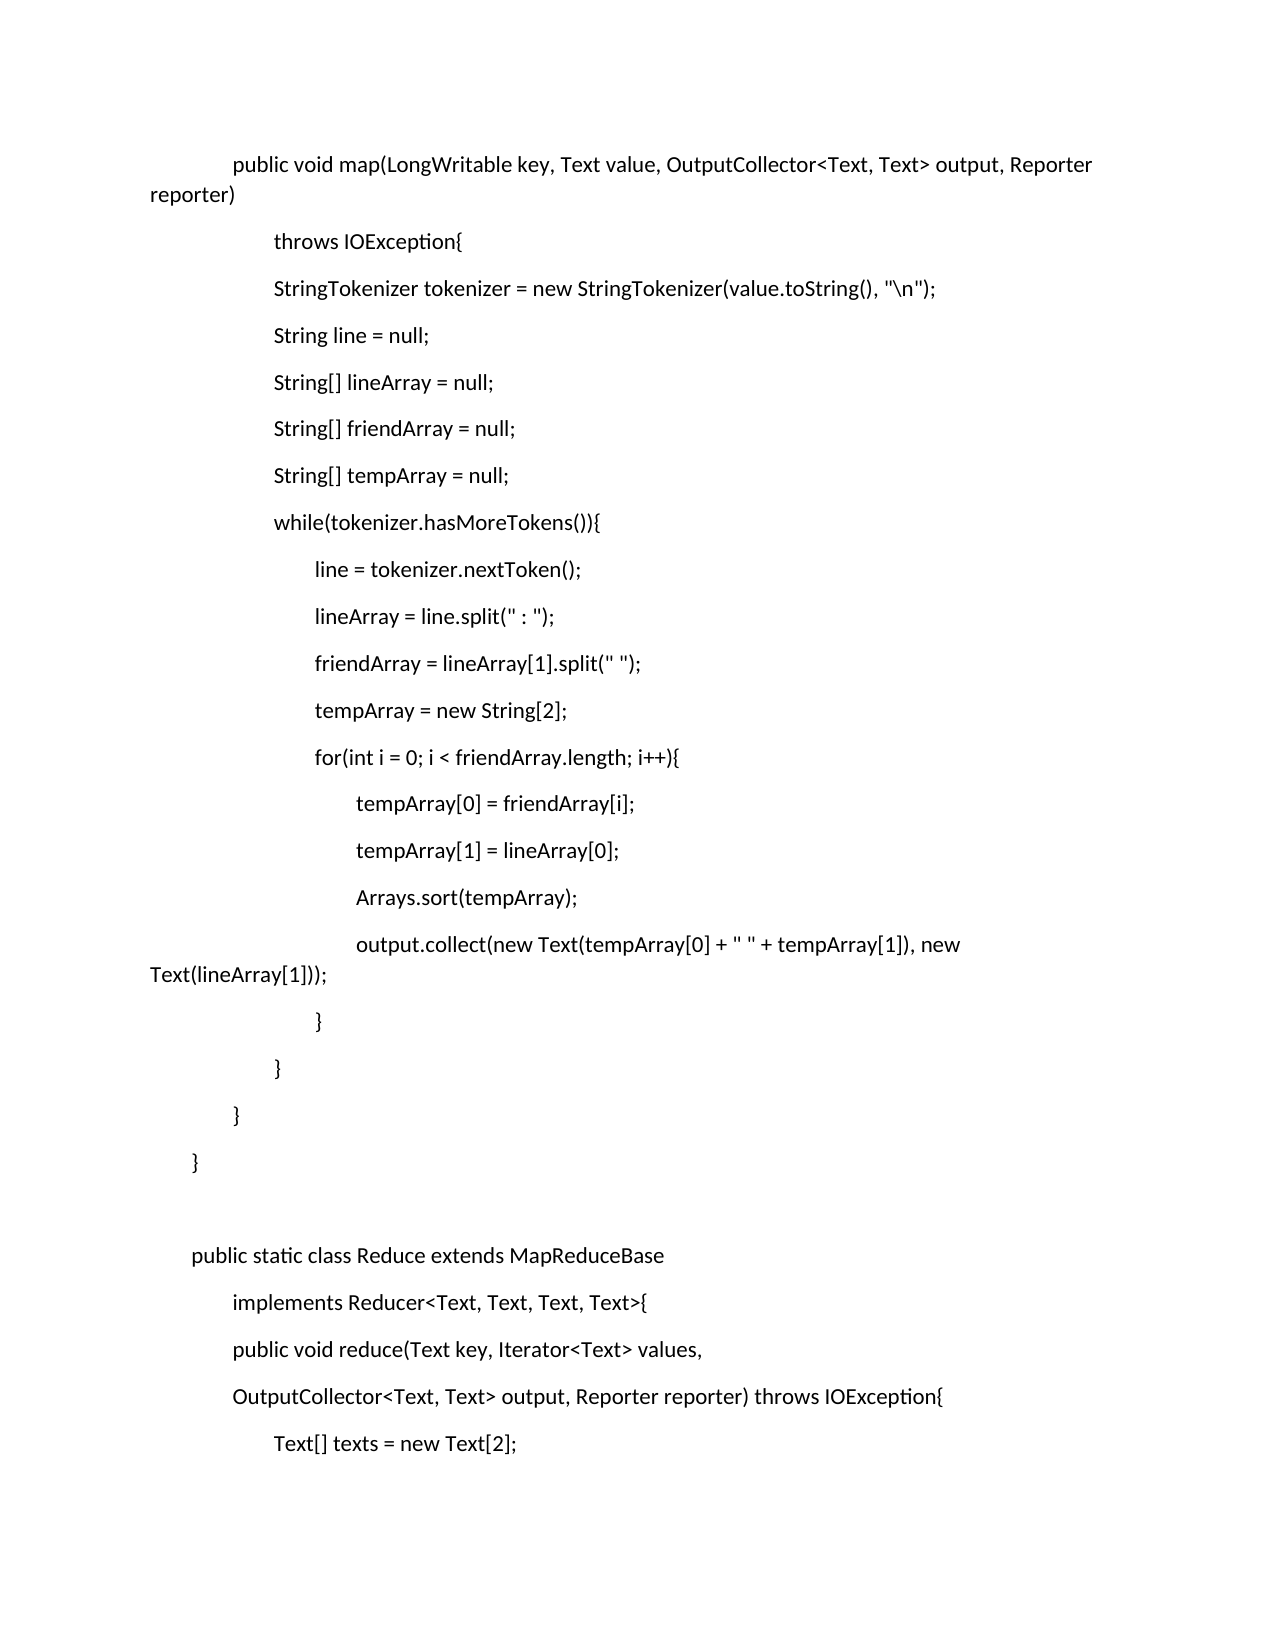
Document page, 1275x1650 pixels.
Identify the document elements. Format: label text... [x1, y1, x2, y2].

text while(tokenizer.hasMoreTokens()){ [150, 508, 1125, 536]
text for(int i = 0; i < friendArray.length; i++){ [150, 743, 1125, 771]
text String[] lineArray = null; [150, 368, 1125, 396]
text line = tokenizer.nextToken(); [150, 555, 1125, 583]
text OutputCollector<Text, Text> output, Reporter reporter) throws IOException{ [150, 1382, 1125, 1410]
text implements Reducer<Text, Text, Text, Text>{ [150, 1288, 1125, 1317]
text public void map(LongWritable key, Text value, OutputCollector<Text, Text> output, Reporter reporter) [150, 150, 1125, 208]
text } [150, 1054, 1125, 1082]
text tempArray = new String[2]; [150, 696, 1125, 724]
text throws IOException{ [150, 227, 1125, 255]
text lineArray = line.split(" : "); [150, 602, 1125, 630]
text tempArray[1] = lineArray[0]; [150, 836, 1125, 864]
text friendArray = lineArray[1].split(" "); [150, 649, 1125, 677]
text public static class Reduce extends MapReduceBase [150, 1242, 1125, 1270]
text String line = null; [150, 321, 1125, 349]
text Arrays.sort(tempArray); [150, 883, 1125, 911]
text Text[] texts = new Text[2]; [150, 1429, 1125, 1457]
text output.collect(new Text(tempArray[0] + " " + tempArray[1]), new Text(lineArray[1])); [150, 930, 1125, 988]
text String[] tempArray = null; [150, 461, 1125, 489]
text } [150, 1007, 1125, 1035]
text tempArray[0] = friendArray[i]; [150, 789, 1125, 818]
text public void reduce(Text key, Iterator<Text> values, [150, 1335, 1125, 1363]
text } [150, 1101, 1125, 1129]
text StringTokenizer tokenizer = new StringTokenizer(value.toString(), "\n"); [150, 274, 1125, 302]
text } [150, 1148, 1125, 1176]
text String[] friendArray = null; [150, 414, 1125, 443]
